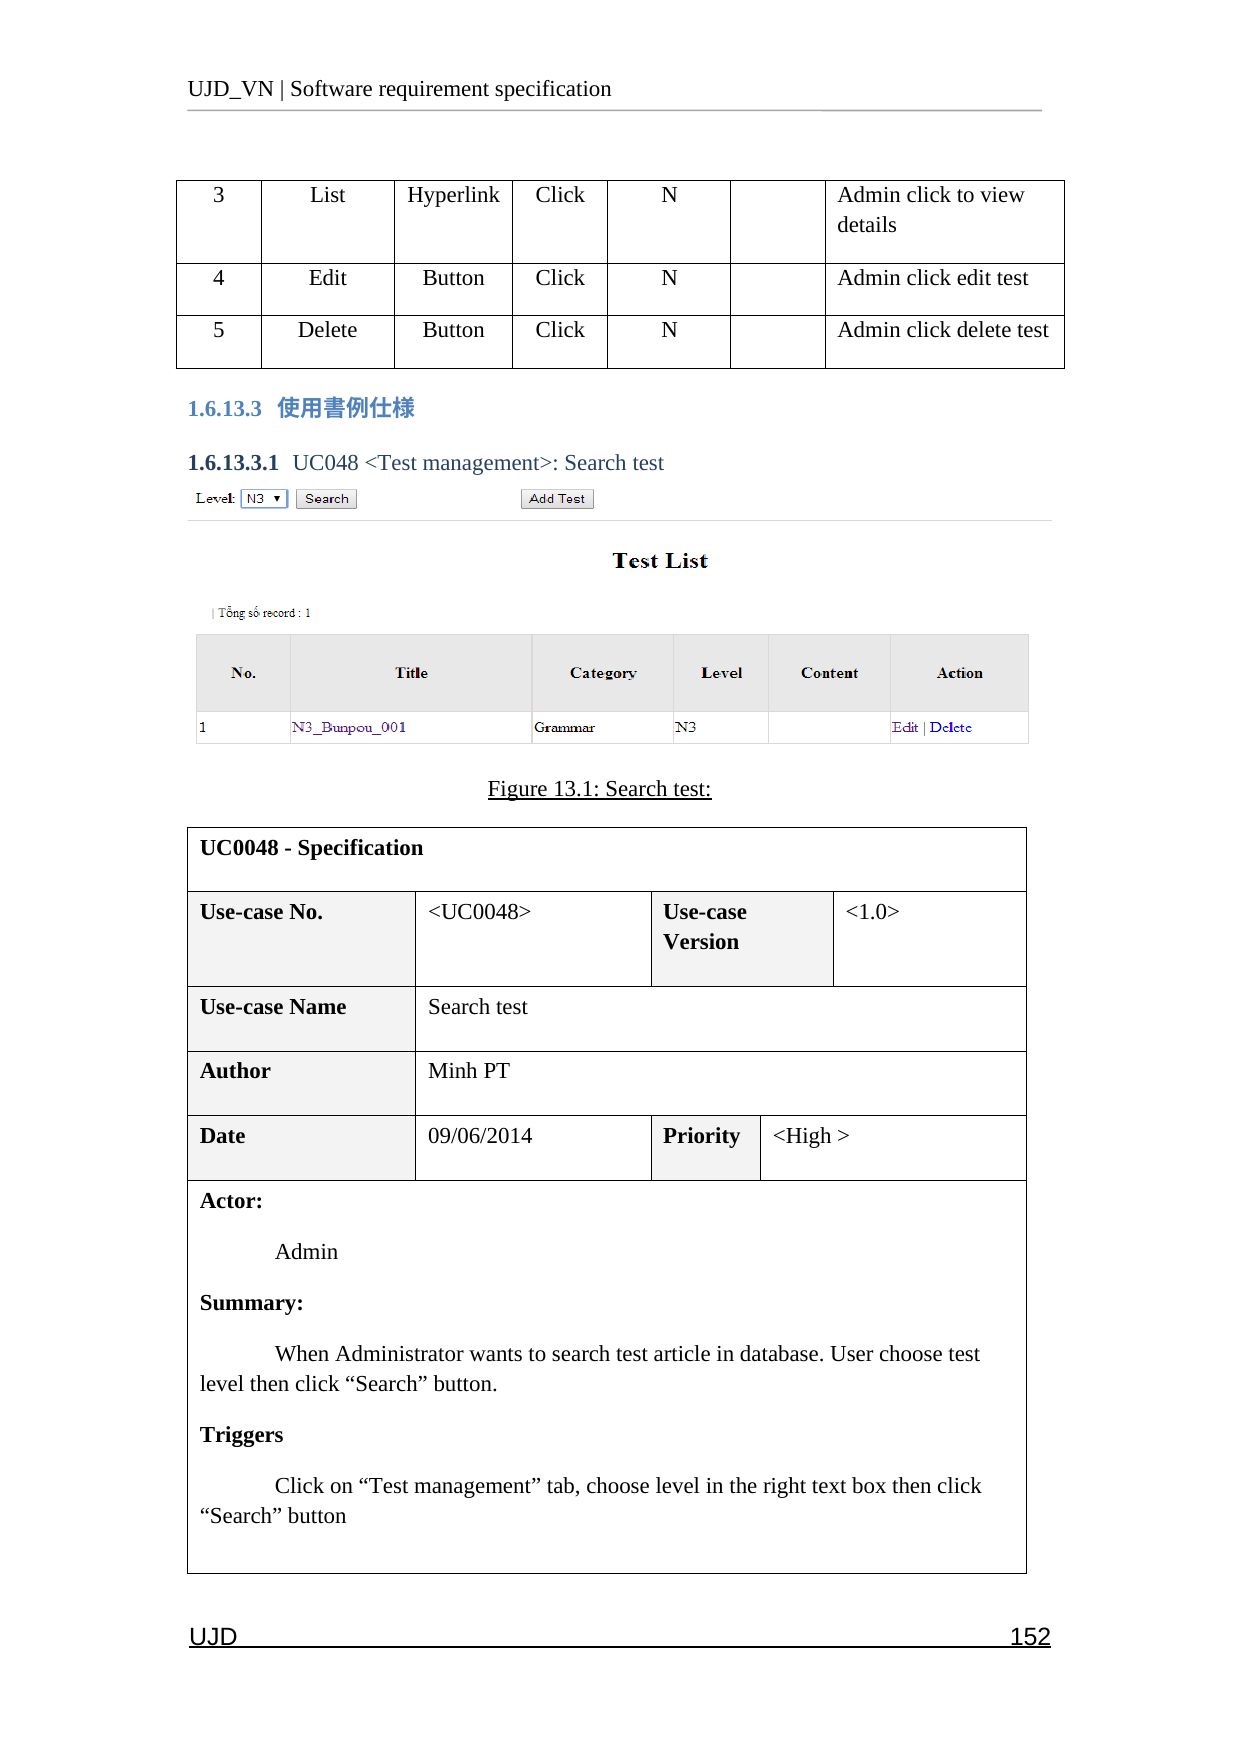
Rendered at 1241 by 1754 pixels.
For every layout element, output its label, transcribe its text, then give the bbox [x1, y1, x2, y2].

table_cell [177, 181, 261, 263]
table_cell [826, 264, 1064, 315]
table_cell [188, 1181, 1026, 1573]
picture [187, 478, 1052, 751]
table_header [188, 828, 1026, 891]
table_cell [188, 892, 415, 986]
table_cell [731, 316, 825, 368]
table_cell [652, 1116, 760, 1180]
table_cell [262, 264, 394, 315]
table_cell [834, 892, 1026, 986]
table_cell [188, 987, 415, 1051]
text Figure 13.1: Search test: [187, 776, 1053, 802]
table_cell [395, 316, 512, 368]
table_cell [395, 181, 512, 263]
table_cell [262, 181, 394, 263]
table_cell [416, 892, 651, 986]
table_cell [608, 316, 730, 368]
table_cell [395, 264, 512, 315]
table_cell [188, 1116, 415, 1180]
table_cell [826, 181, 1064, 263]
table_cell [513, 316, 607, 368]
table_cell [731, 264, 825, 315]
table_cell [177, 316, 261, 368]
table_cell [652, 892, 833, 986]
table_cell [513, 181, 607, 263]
subtitle 使用書例仕様 [187, 389, 1053, 423]
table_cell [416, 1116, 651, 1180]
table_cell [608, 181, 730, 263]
subtitle UC048 <Test management>: Search test [187, 448, 1053, 475]
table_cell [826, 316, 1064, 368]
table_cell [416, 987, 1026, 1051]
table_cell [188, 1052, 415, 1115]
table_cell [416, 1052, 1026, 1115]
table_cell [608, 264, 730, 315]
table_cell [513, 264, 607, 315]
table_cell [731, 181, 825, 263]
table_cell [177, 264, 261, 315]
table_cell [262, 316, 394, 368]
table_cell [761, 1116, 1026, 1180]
